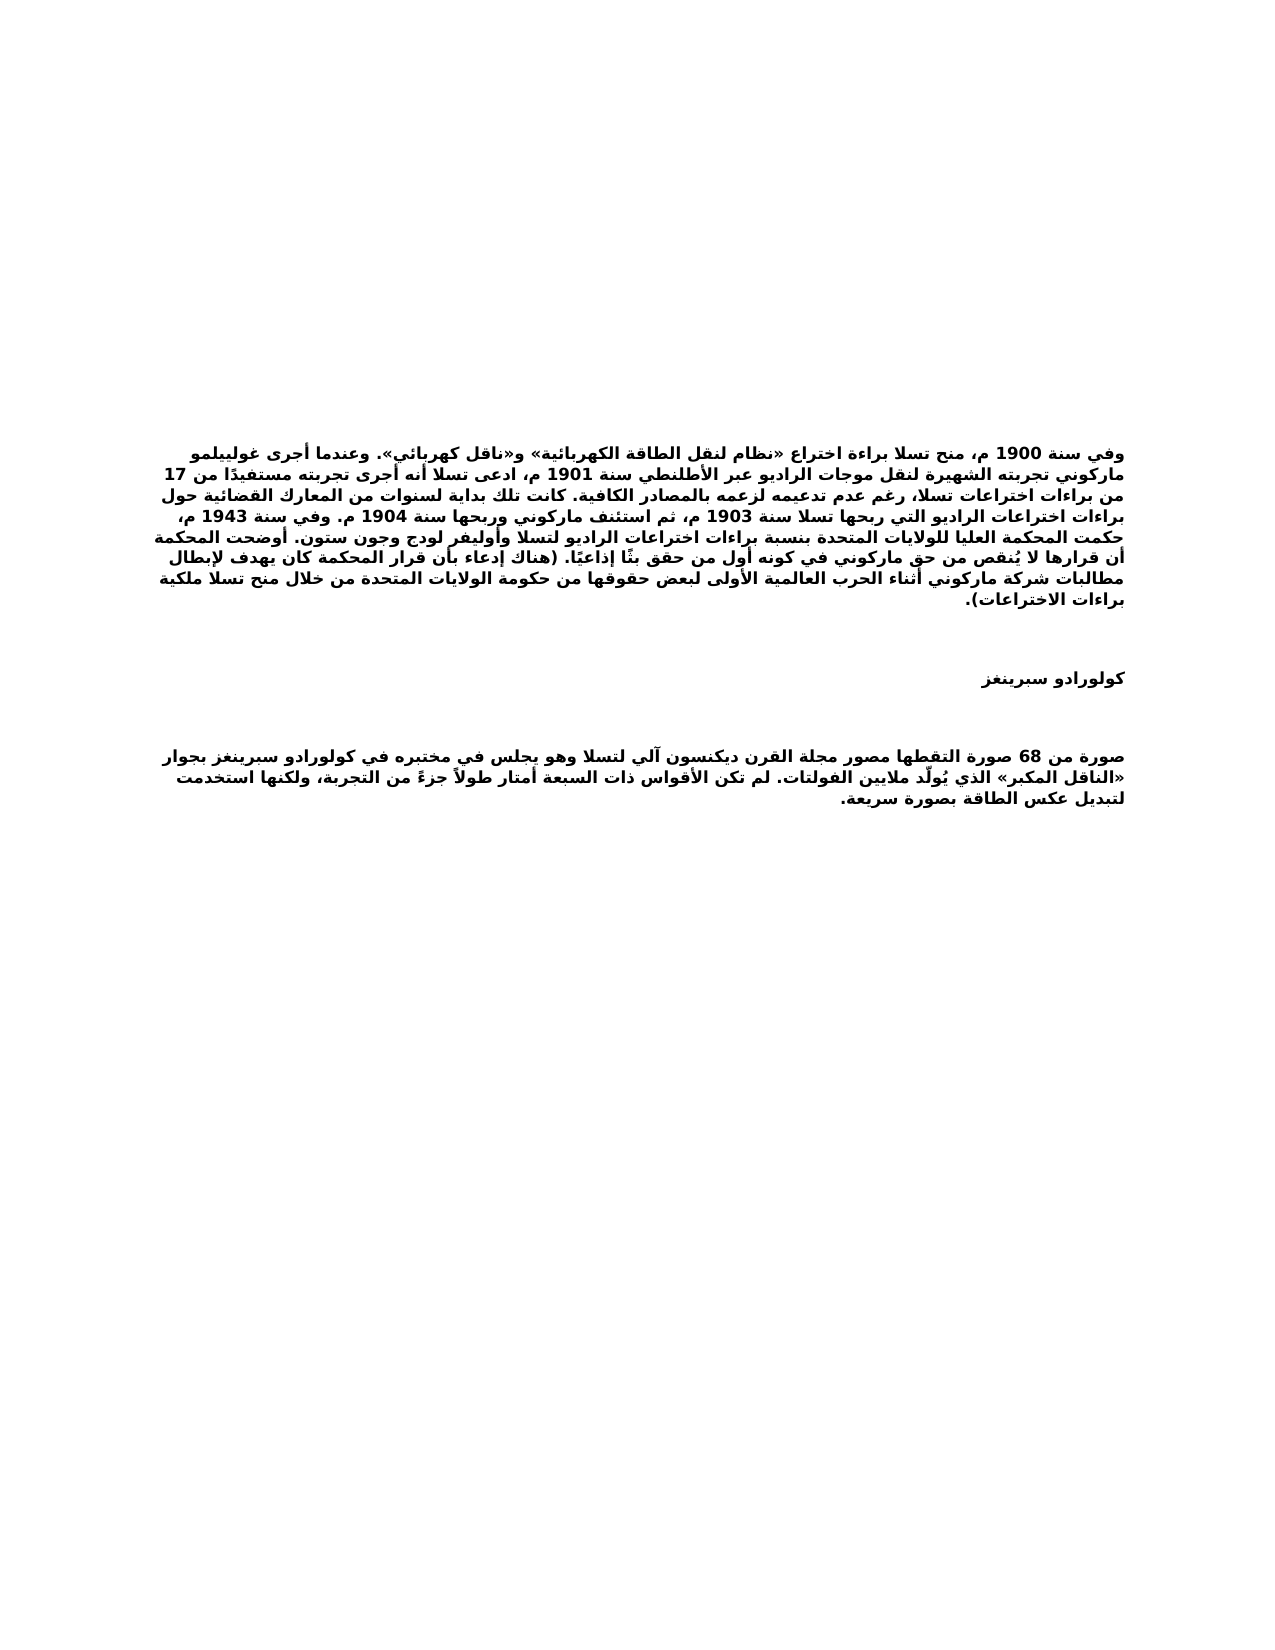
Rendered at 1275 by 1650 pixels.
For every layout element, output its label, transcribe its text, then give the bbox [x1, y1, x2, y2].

text وفي سنة 1900 م، منح تسلا براءة اختراع «نظام لنقل الطاقة الكهربائية» و«ناقل كهربائي». وعندما أجرى غولييلمو ماركوني تجربته الشهيرة لنقل موجات الراديو عبر الأطلنطي سنة 1901 م، ادعى تسلا أنه أجرى تجربته مستفيدًا من 17 من براءات اختراعات تسلا، رغم عدم تدعيمه لزعمه بالمصادر الكافية. كانت تلك بداية لسنوات من المعارك القضائية حول براءات اختراعات الراديو التي ربحها تسلا سنة 1903 م، ثم استئنف ماركوني وربحها سنة 1904 م. وفي سنة 1943 م، حكمت المحكمة العليا للولايات المتحدة بنسبة براءات اختراعات الراديو لتسلا وأوليفر لودج وجون ستون. أوضحت المحكمة أن قرارها لا يُنقص من حق ماركوني في كونه أول من حقق بثًا إذاعيًا. (هناك إدعاء بأن قرار المحكمة كان يهدف لإبطال مطالبات شركة ماركوني أثناء الحرب العالمية الأولى لبعض حقوقها من حكومة الولايات المتحدة من خلال منح تسلا ملكية براءات الاختراعات). [150, 444, 1125, 609]
text كولورادو سبرينغز [150, 669, 1125, 688]
text صورة من 68 صورة التقطها مصور مجلة القرن ديكنسون آلي لتسلا وهو يجلس في مختبره في كولورادو سبرينغز بجوار «الناقل المكبر» الذي يُولّد ملايين الفولتات. لم تكن الأقواس ذات السبعة أمتار طولاً جزءً من التجربة، ولكنها استخدمت لتبديل عكس الطاقة بصورة سريعة. [150, 747, 1125, 808]
